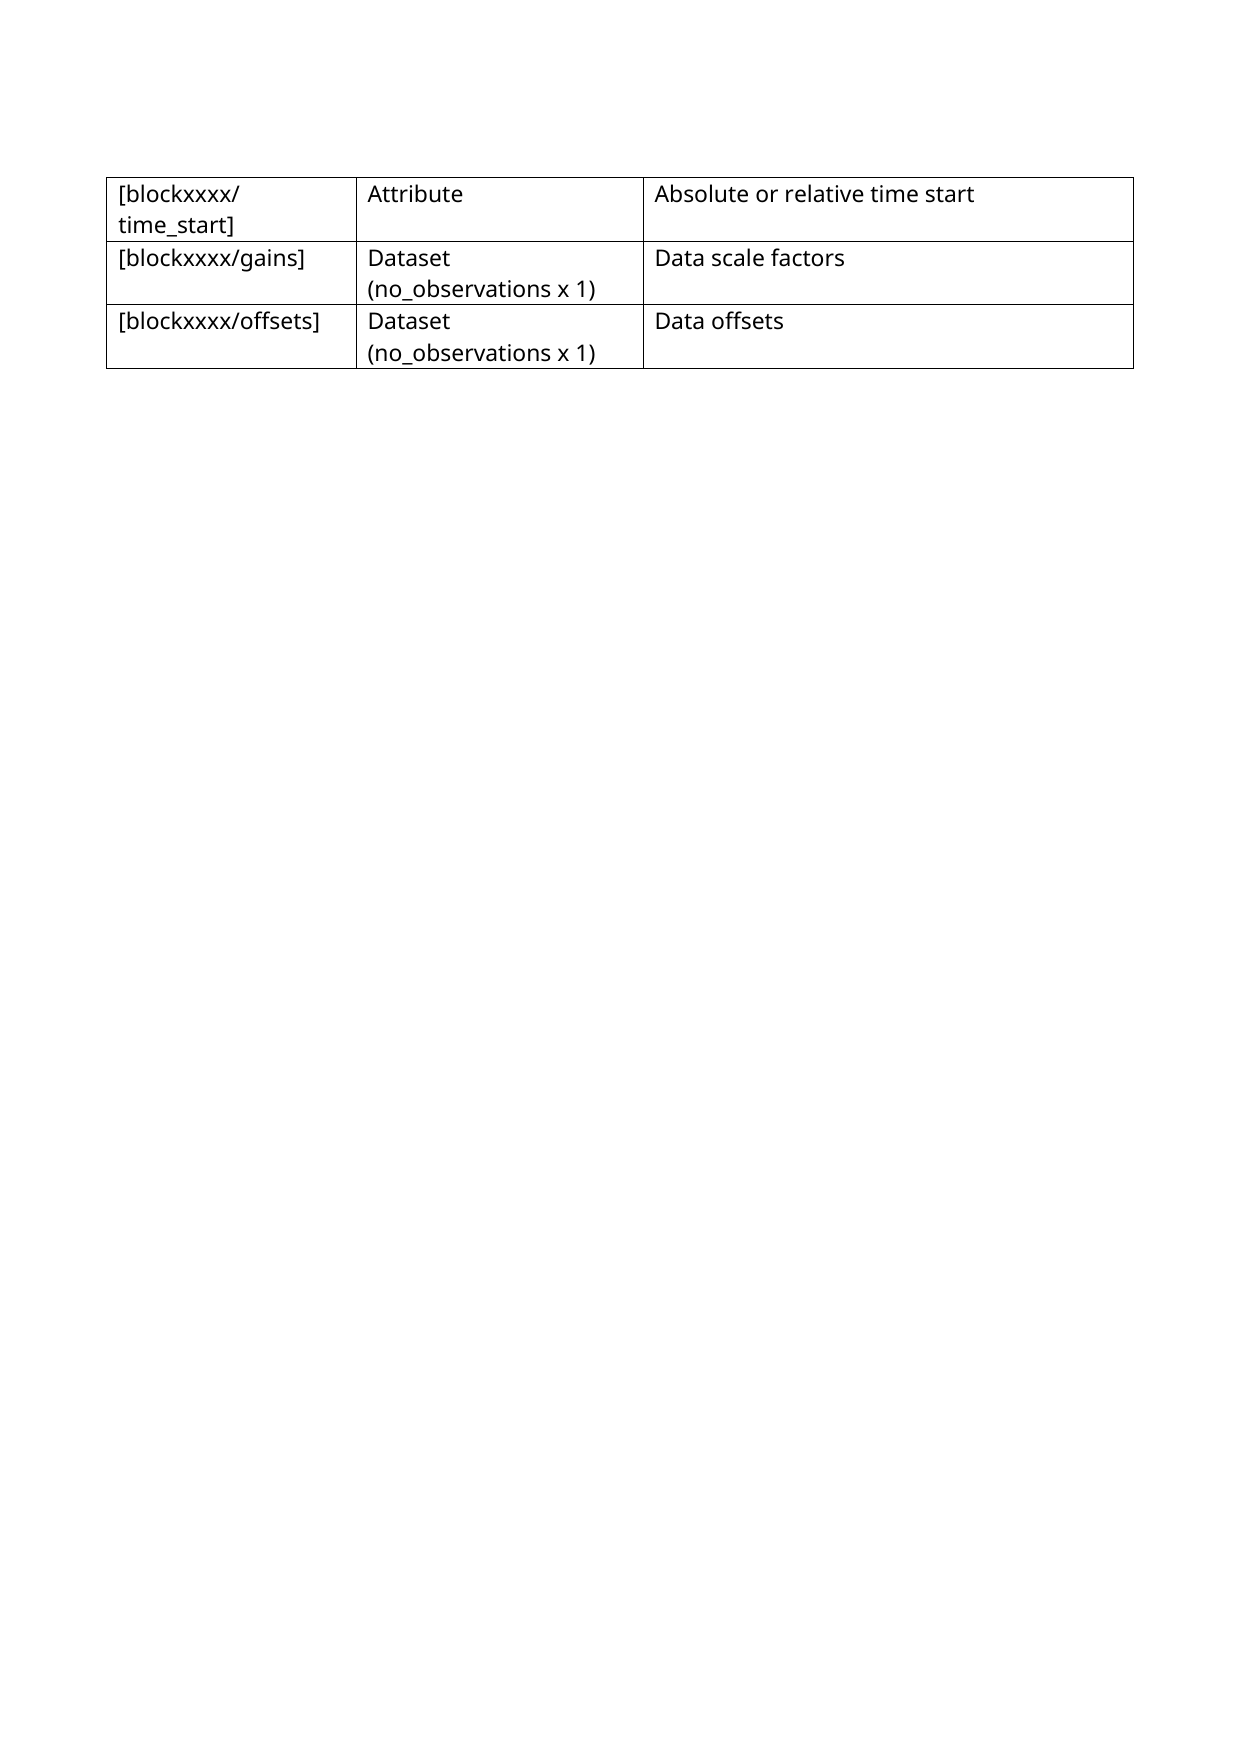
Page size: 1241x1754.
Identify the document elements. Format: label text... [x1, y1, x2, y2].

table_cell Dataset (no_observations x 1) [357, 242, 643, 304]
table_cell Data scale factors [644, 242, 1133, 304]
table_cell [blockxxxx/time_start] [107, 178, 356, 241]
table_cell [blockxxxx/offsets] [107, 305, 356, 368]
table_cell Dataset (no_observations x 1) [357, 305, 643, 368]
table_cell Attribute [357, 178, 643, 241]
table_cell Absolute or relative time start [644, 178, 1133, 241]
table_cell Data offsets [644, 305, 1133, 368]
table_cell [blockxxxx/gains] [107, 242, 356, 304]
